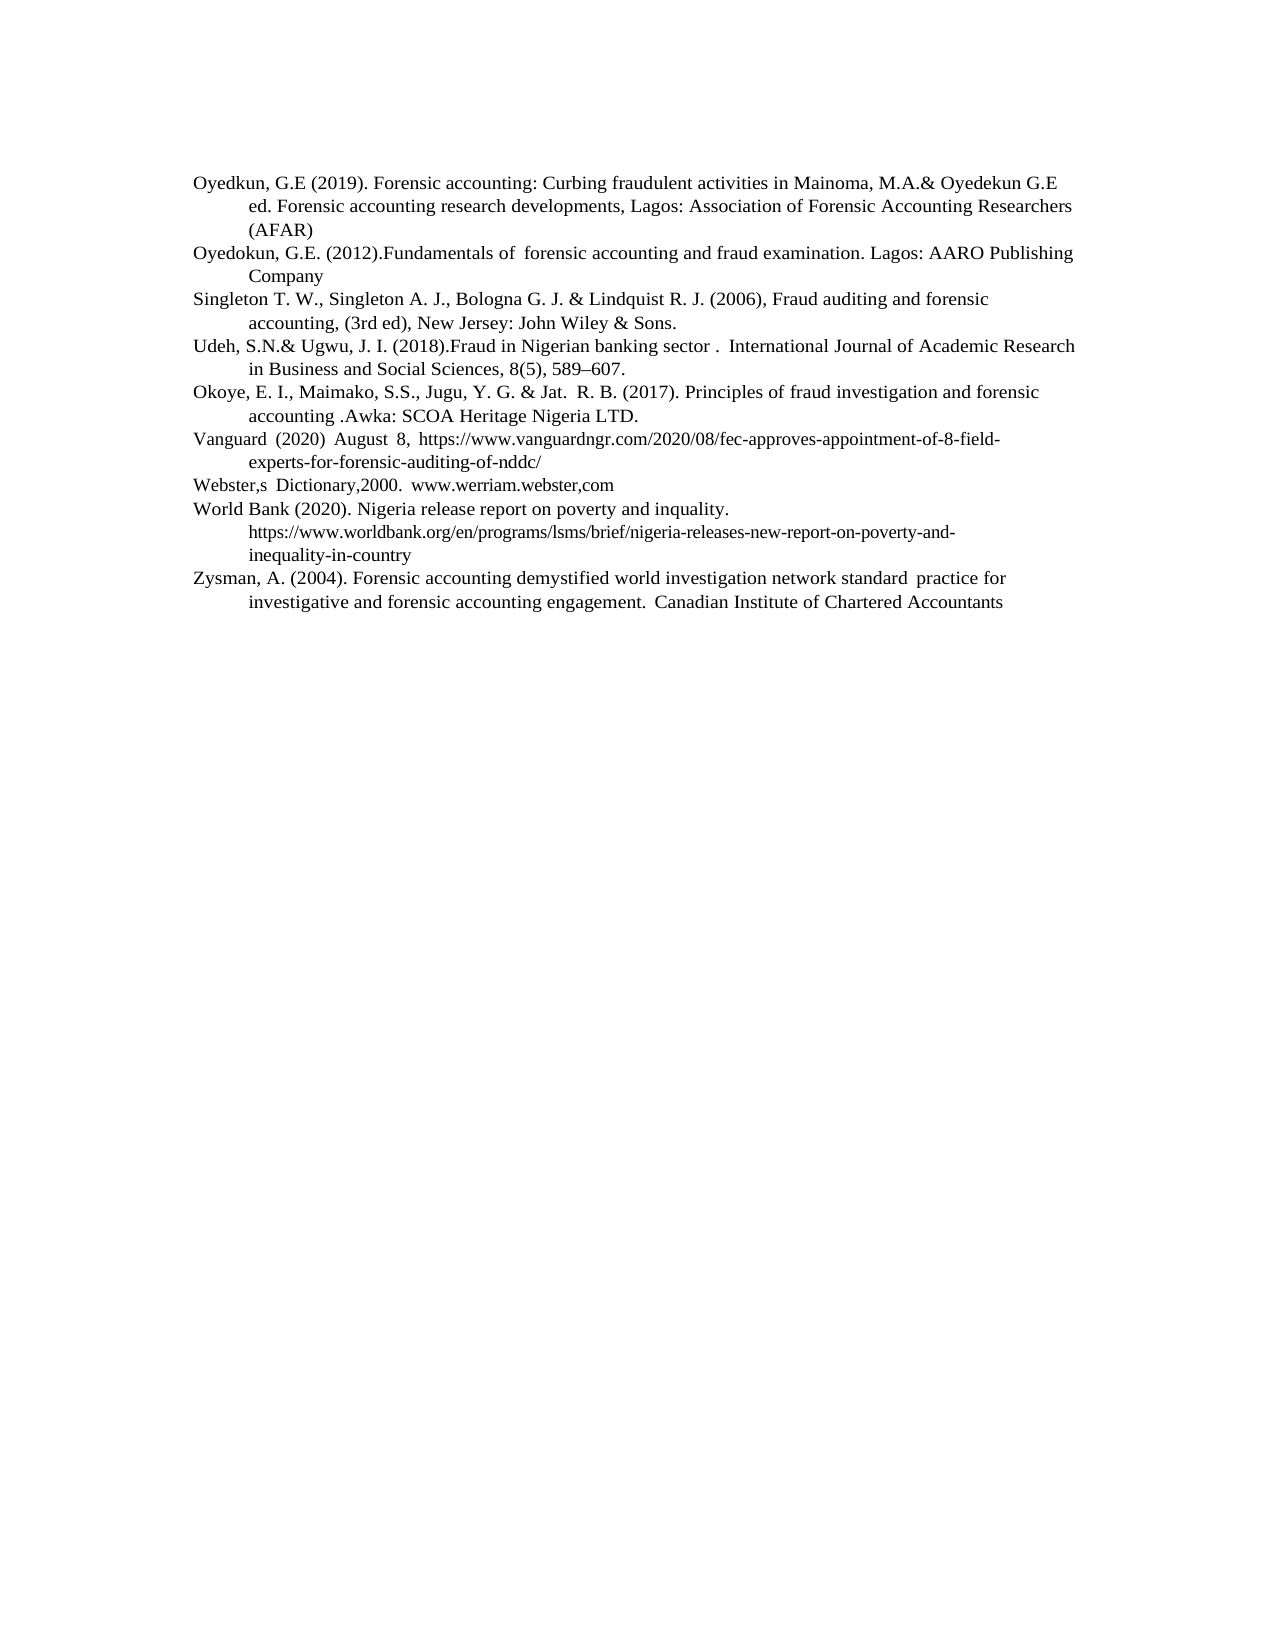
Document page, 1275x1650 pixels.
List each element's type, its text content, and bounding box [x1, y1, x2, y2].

text Zysman, A. (2004). Forensic accounting demystified world investigation network standard practice for investigative and forensic accounting engagement. Canadian Institute of Chartered Accountants [193, 567, 1080, 612]
text Oyedokun, G.E. (2012).Fundamentals of forensic accounting and fraud examination. Lagos: AARO Publishing Company [193, 242, 1080, 287]
text Webster,s Dictionary,2000. www.werriam.webster,com [193, 474, 1087, 496]
text Oyedkun, G.E (2019). Forensic accounting: Curbing fraudulent activities in Mainoma, M.A.& Oyedekun G.E ed. Forensic accounting research developments, Lagos: Association of Forensic Accounting Researchers (AFAR) [193, 172, 1080, 240]
text Okoye, E. I., Maimako, S.S., Jugu, Y. G. & Jat. R. B. (2017). Principles of fraud investigation and forensic accounting .Awka: SCOA Heritage Nigeria LTD. [193, 381, 1087, 426]
text Vanguard (2020) August 8, https://www.vanguardngr.com/2020/08/fec-approves-appointment-of-8-field- experts-for-forensic-auditing-of-nddc/ [193, 428, 1021, 472]
text Udeh, S.N.& Ugwu, J. I. (2018).Fraud in Nigerian banking sector . International Journal of Academic Research in Business and Social Sciences, 8(5), 589–607. [193, 335, 1080, 379]
text Singleton T. W., Singleton A. J., Bologna G. J. & Lindquist R. J. (2006), Fraud auditing and forensic accounting, (3rd ed), New Jersey: John Wiley & Sons. [193, 288, 1037, 333]
text World Bank (2020). Nigeria release report on poverty and inquality. https://www.worldbank.org/en/programs/lsms/brief/nigeria-releases-new-report-on-poverty-and- inequality-in-country [193, 498, 1006, 566]
